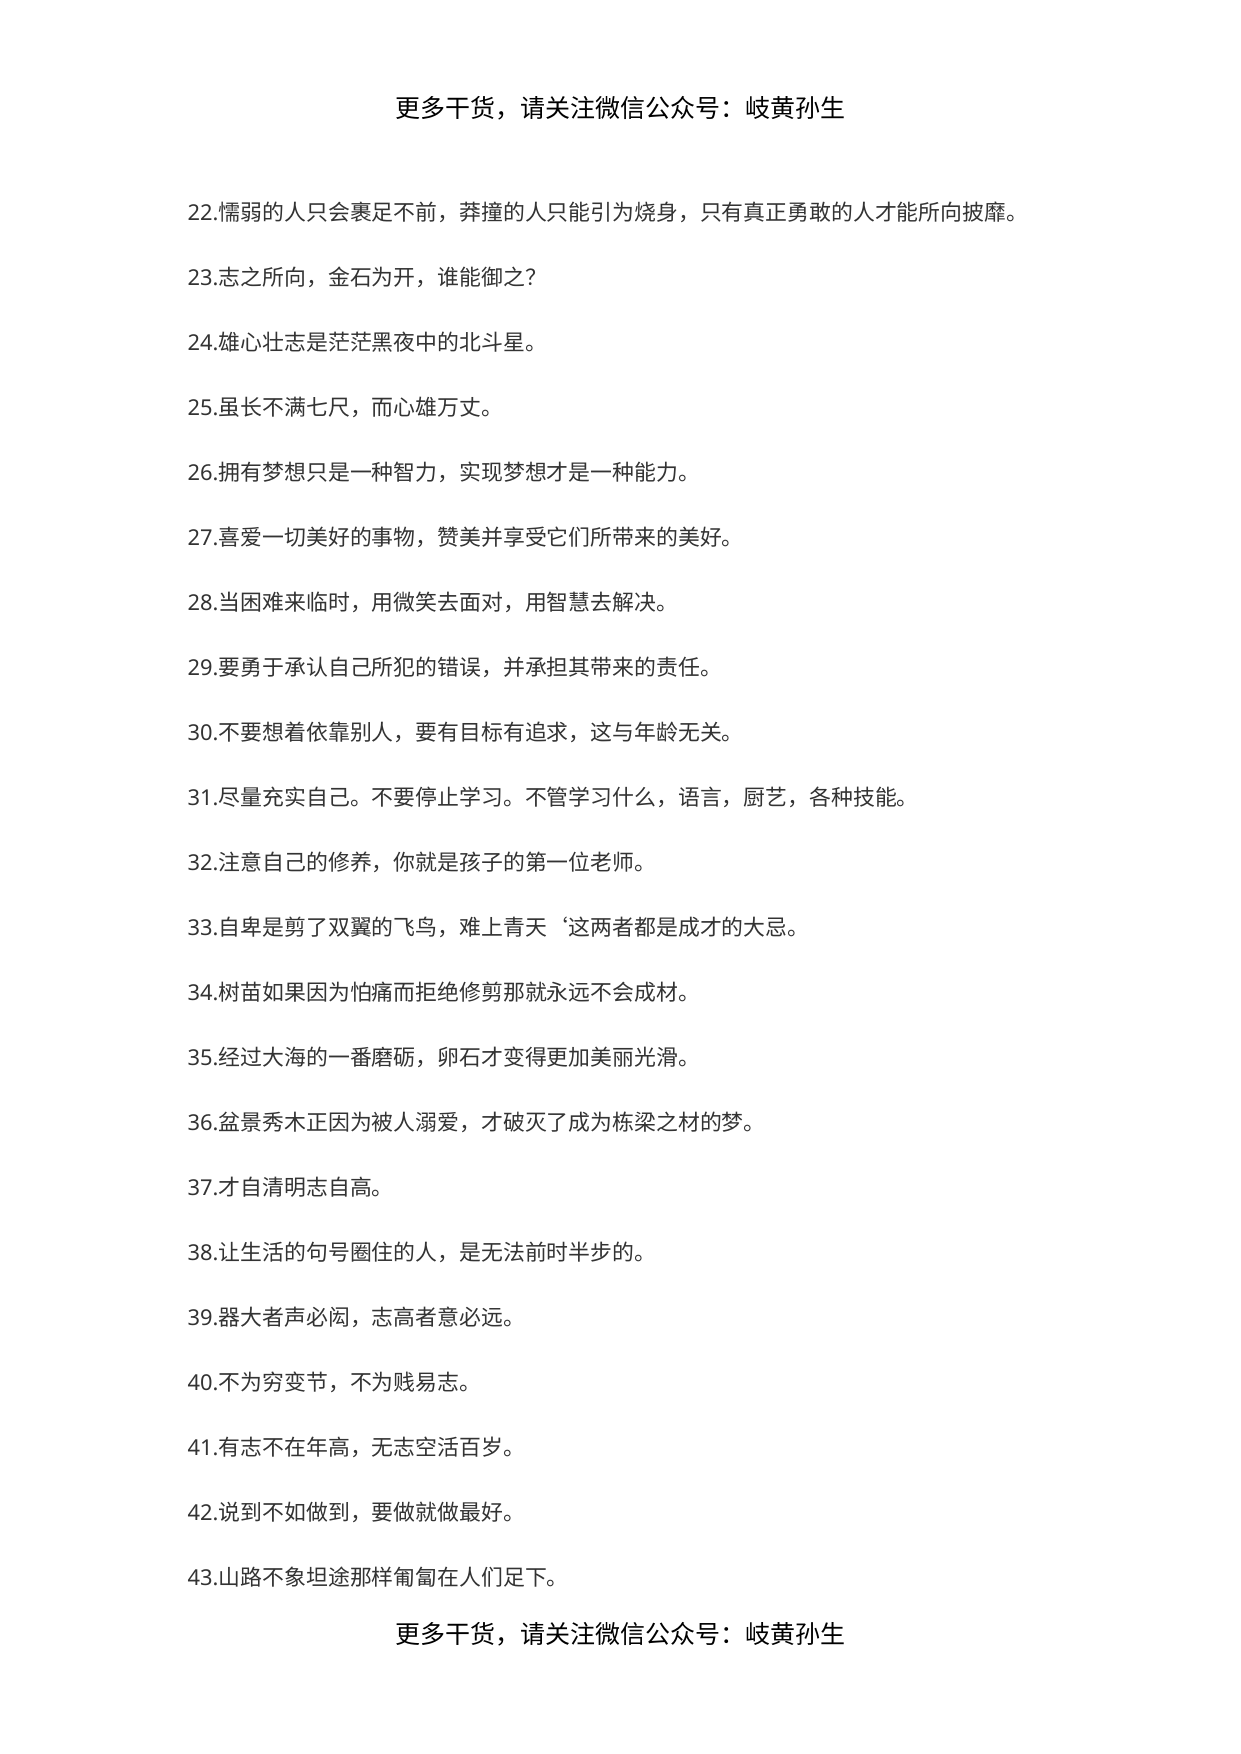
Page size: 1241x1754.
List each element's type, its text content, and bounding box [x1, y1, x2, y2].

text 35.经过大海的一番磨砺，卵石才变得更加美丽光滑。 [187, 1039, 1053, 1072]
text 40.不为穷变节，不为贱易志。 [187, 1364, 1053, 1397]
text 38.让生活的句号圈住的人，是无法前时半步的。 [187, 1234, 1053, 1267]
text 28.当困难来临时，用微笑去面对，用智慧去解决。 [187, 584, 1053, 617]
text 32.注意自己的修养，你就是孩子的第一位老师。 [187, 844, 1053, 877]
text 23.志之所向，金石为开，谁能御之？ [187, 259, 1053, 292]
text 36.盆景秀木正因为被人溺爱，才破灭了成为栋梁之材的梦。 [187, 1104, 1053, 1137]
text 31.尽量充实自己。不要停止学习。不管学习什么，语言，厨艺，各种技能。 [187, 779, 1053, 812]
text 37.才自清明志自高。 [187, 1169, 1053, 1202]
text 29.要勇于承认自己所犯的错误，并承担其带来的责任。 [187, 649, 1053, 682]
text 26.拥有梦想只是一种智力，实现梦想才是一种能力。 [187, 454, 1053, 487]
text 42.说到不如做到，要做就做最好。 [187, 1494, 1053, 1527]
text 30.不要想着依靠别人，要有目标有追求，这与年龄无关。 [187, 714, 1053, 747]
text 27.喜爱一切美好的事物，赞美并享受它们所带来的美好。 [187, 519, 1053, 552]
text 39.器大者声必闳，志高者意必远。 [187, 1299, 1053, 1332]
text 24.雄心壮志是茫茫黑夜中的北斗星。 [187, 324, 1053, 357]
text 22.懦弱的人只会裹足不前，莽撞的人只能引为烧身，只有真正勇敢的人才能所向披靡。 [187, 194, 1053, 227]
text 34.树苗如果因为怕痛而拒绝修剪那就永远不会成材。 [187, 974, 1053, 1007]
text 25.虽长不满七尺，而心雄万丈。 [187, 389, 1053, 422]
text 33.自卑是剪了双翼的飞鸟，难上青天‘这两者都是成才的大忌。 [187, 909, 1053, 942]
text 43.山路不象坦途那样匍匐在人们足下。 [187, 1559, 1053, 1592]
text 41.有志不在年高，无志空活百岁。 [187, 1429, 1053, 1462]
